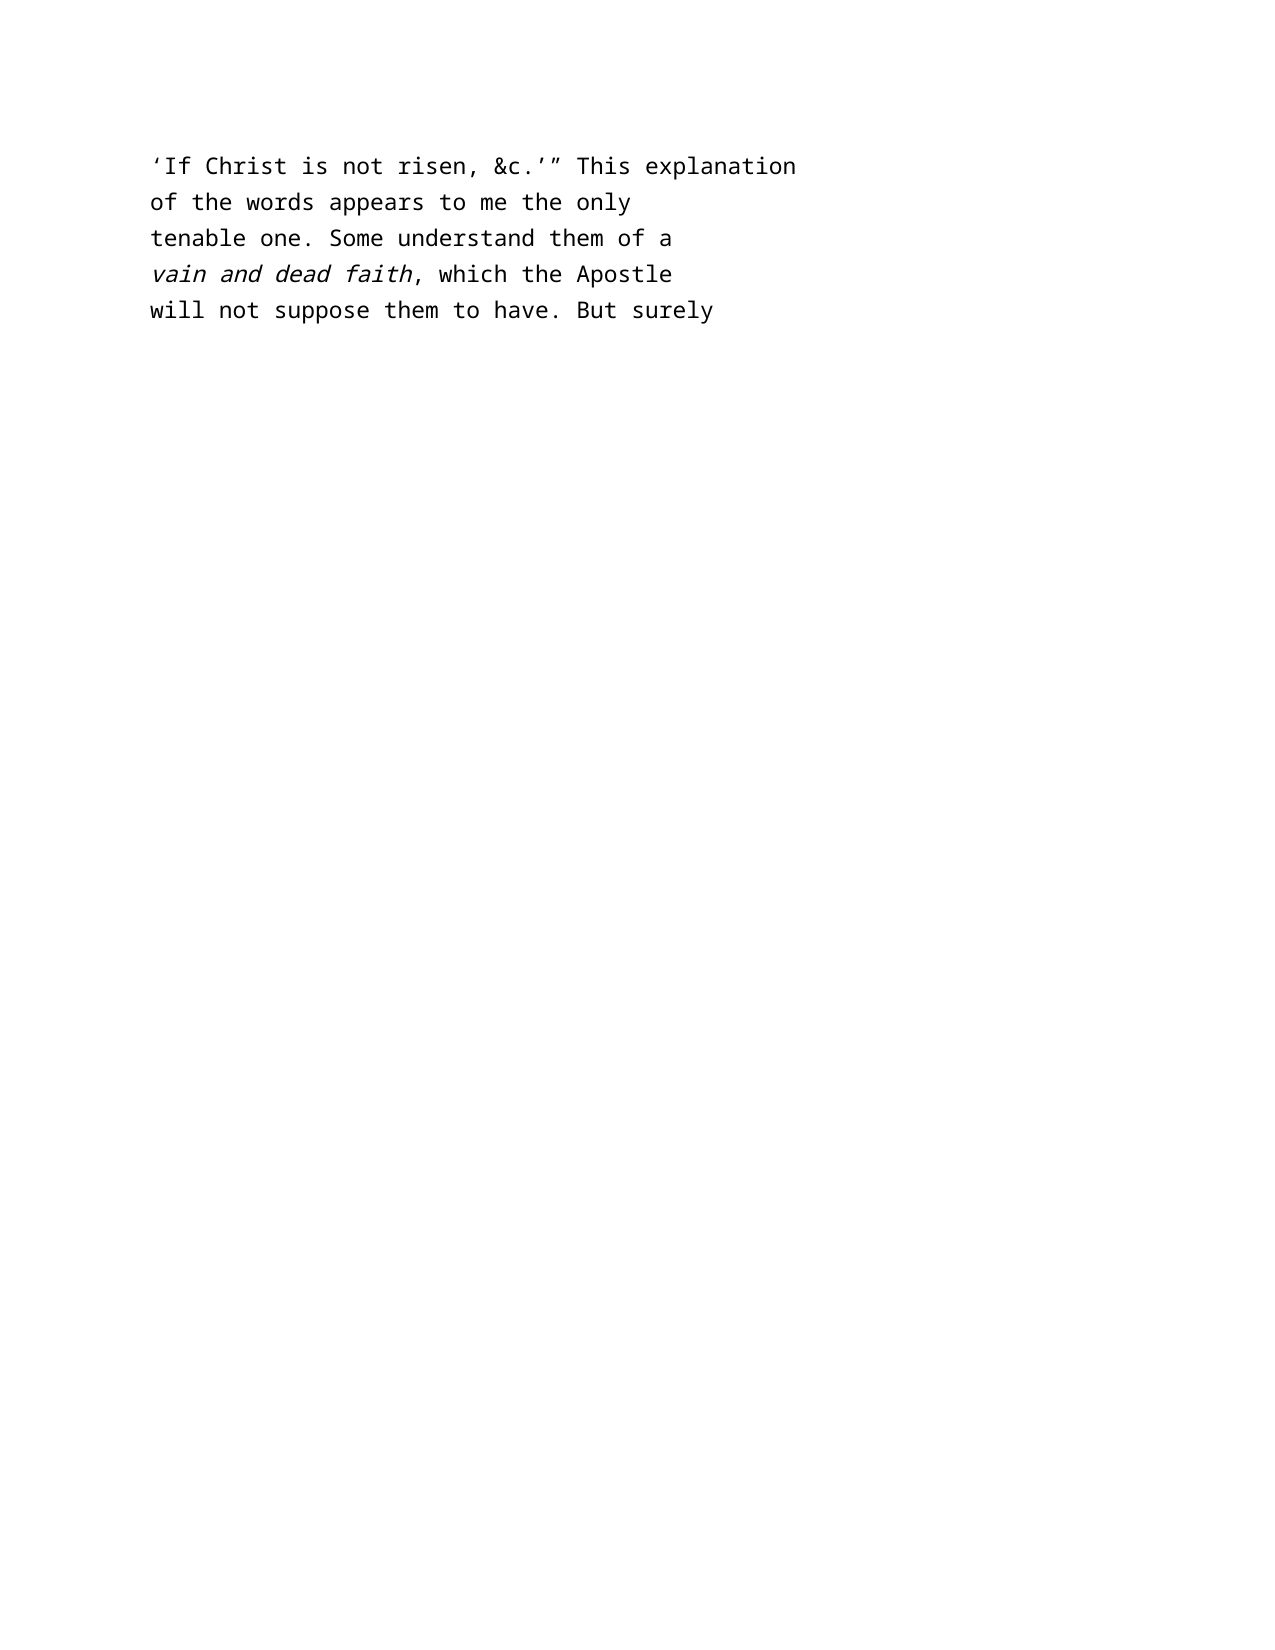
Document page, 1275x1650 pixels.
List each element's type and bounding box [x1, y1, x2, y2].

text [150, 150, 1125, 463]
